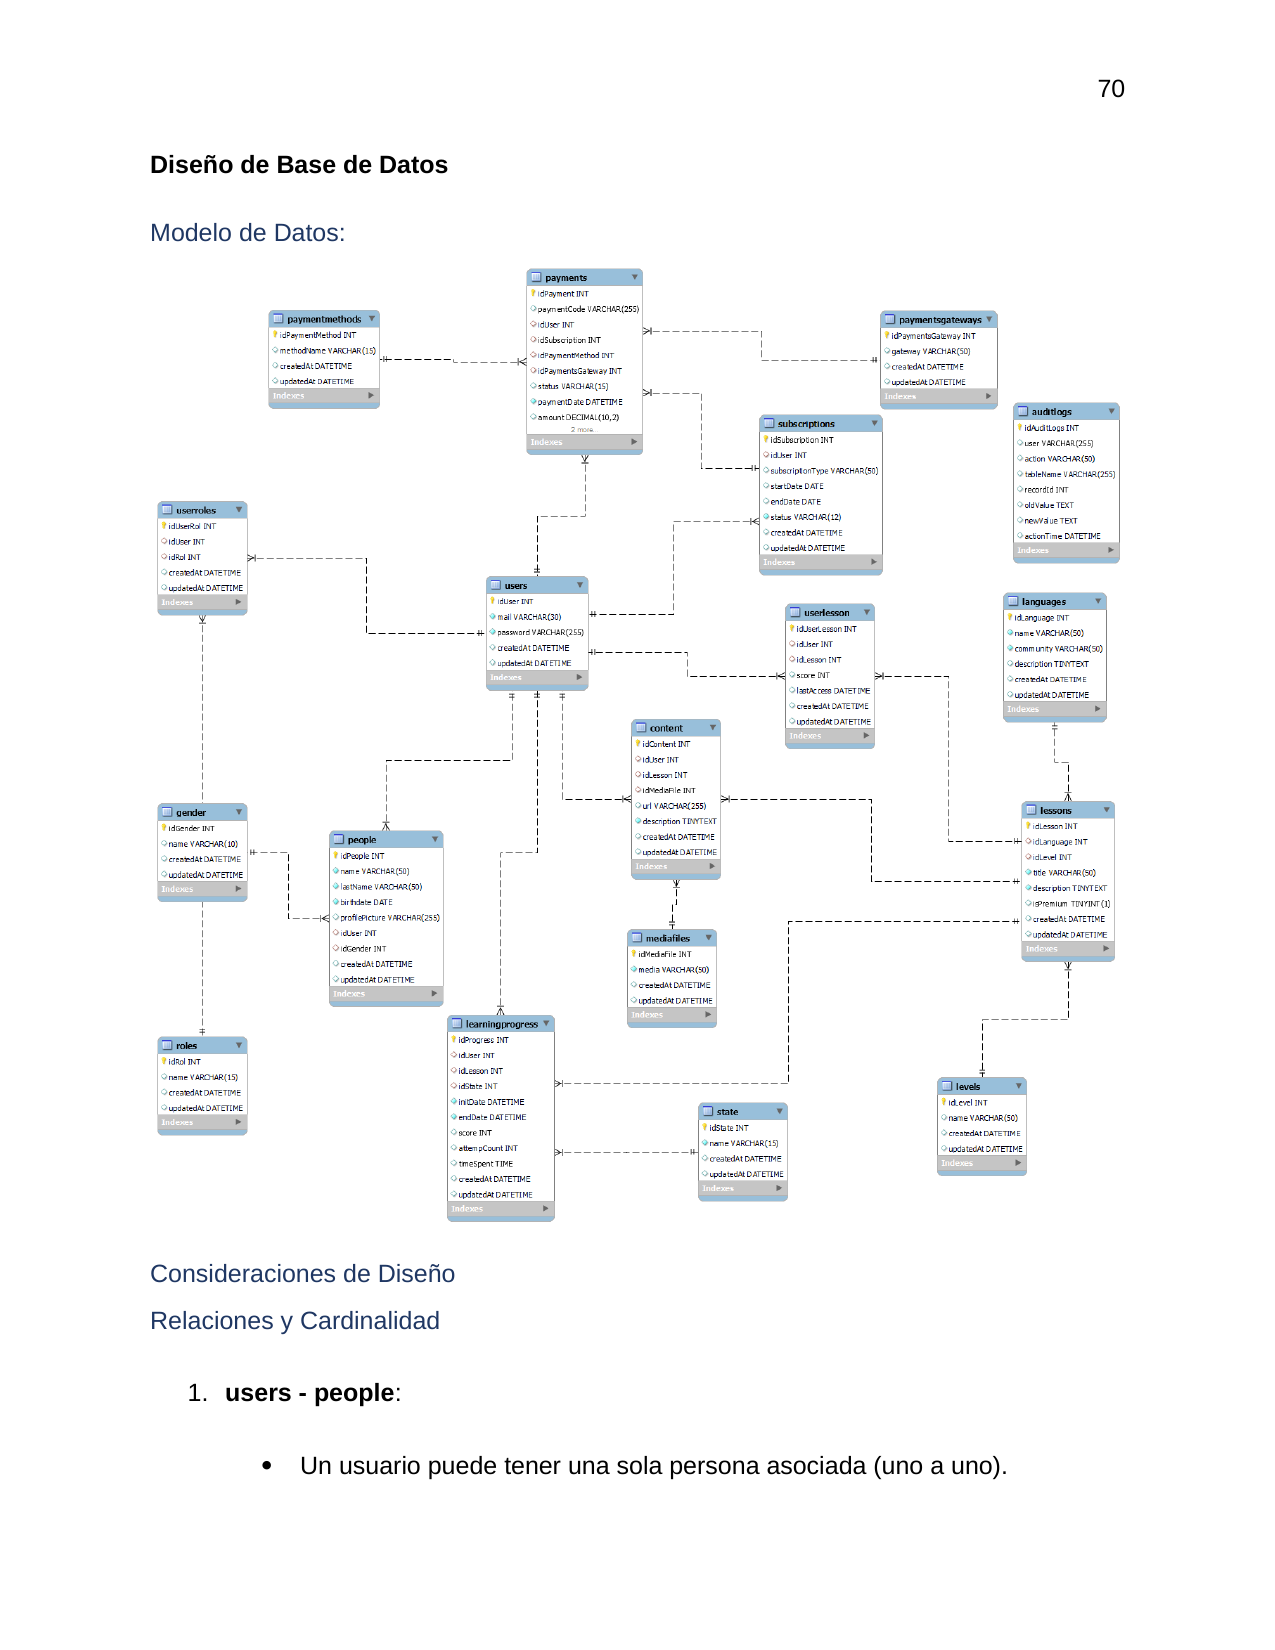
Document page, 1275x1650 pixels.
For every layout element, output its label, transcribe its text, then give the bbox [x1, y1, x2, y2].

picture [150, 261, 1125, 1228]
list Un usuario puede tener una sola persona asociada (uno a uno). [262, 1451, 1125, 1479]
subtitle Modelo de Datos: [150, 218, 1125, 247]
list users - people: [187, 1378, 1125, 1407]
subtitle Diseño de Base de Datos [150, 150, 1125, 179]
subtitle Consideraciones de Diseño [150, 1259, 1125, 1288]
subtitle Relaciones y Cardinalidad [150, 1306, 1125, 1335]
